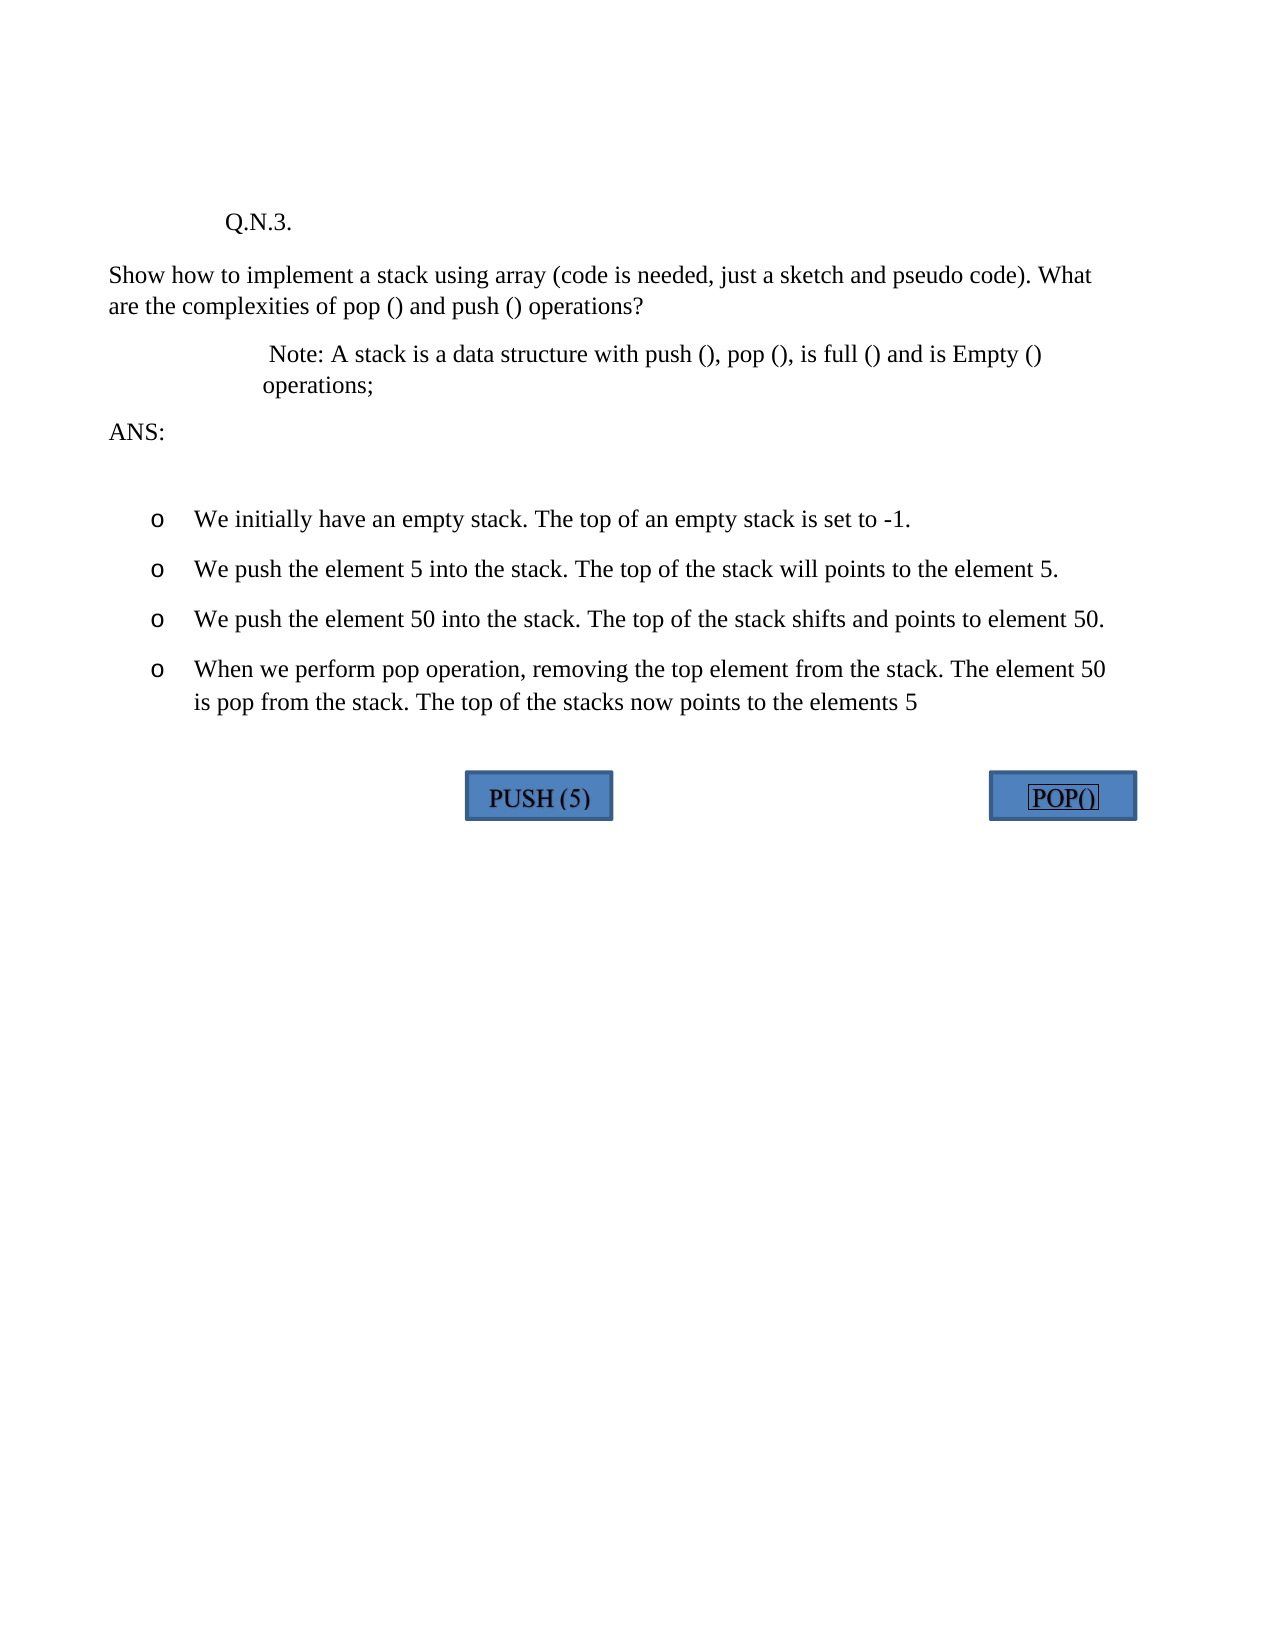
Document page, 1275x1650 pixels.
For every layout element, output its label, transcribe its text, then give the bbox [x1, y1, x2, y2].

list We initially have an empty stack. The top of an empty stack is set to -1. [150, 504, 1200, 535]
picture [485, 784, 594, 810]
picture [1029, 785, 1098, 809]
text Q.N.3. [225, 207, 1127, 236]
list When we perform pop operation, removing the top element from the stack. The element 50 is pop from the stack. The top of the stacks now points to the elements 5 [150, 654, 1128, 716]
text Show how to implement a stack using array (code is needed, just a sketch and pseudo code). What are the complexities of pop () and push () operations? [108, 260, 1127, 320]
text Note: A stack is a data structure with push (), pop (), is full () and is Empty () operations; [262, 339, 1151, 398]
text ANS: [108, 417, 915, 446]
list We push the element 50 into the stack. The top of the stack shifts and points to element 50. [150, 604, 1200, 634]
list We push the element 5 into the stack. The top of the stack will points to the element 5. [150, 554, 1200, 585]
